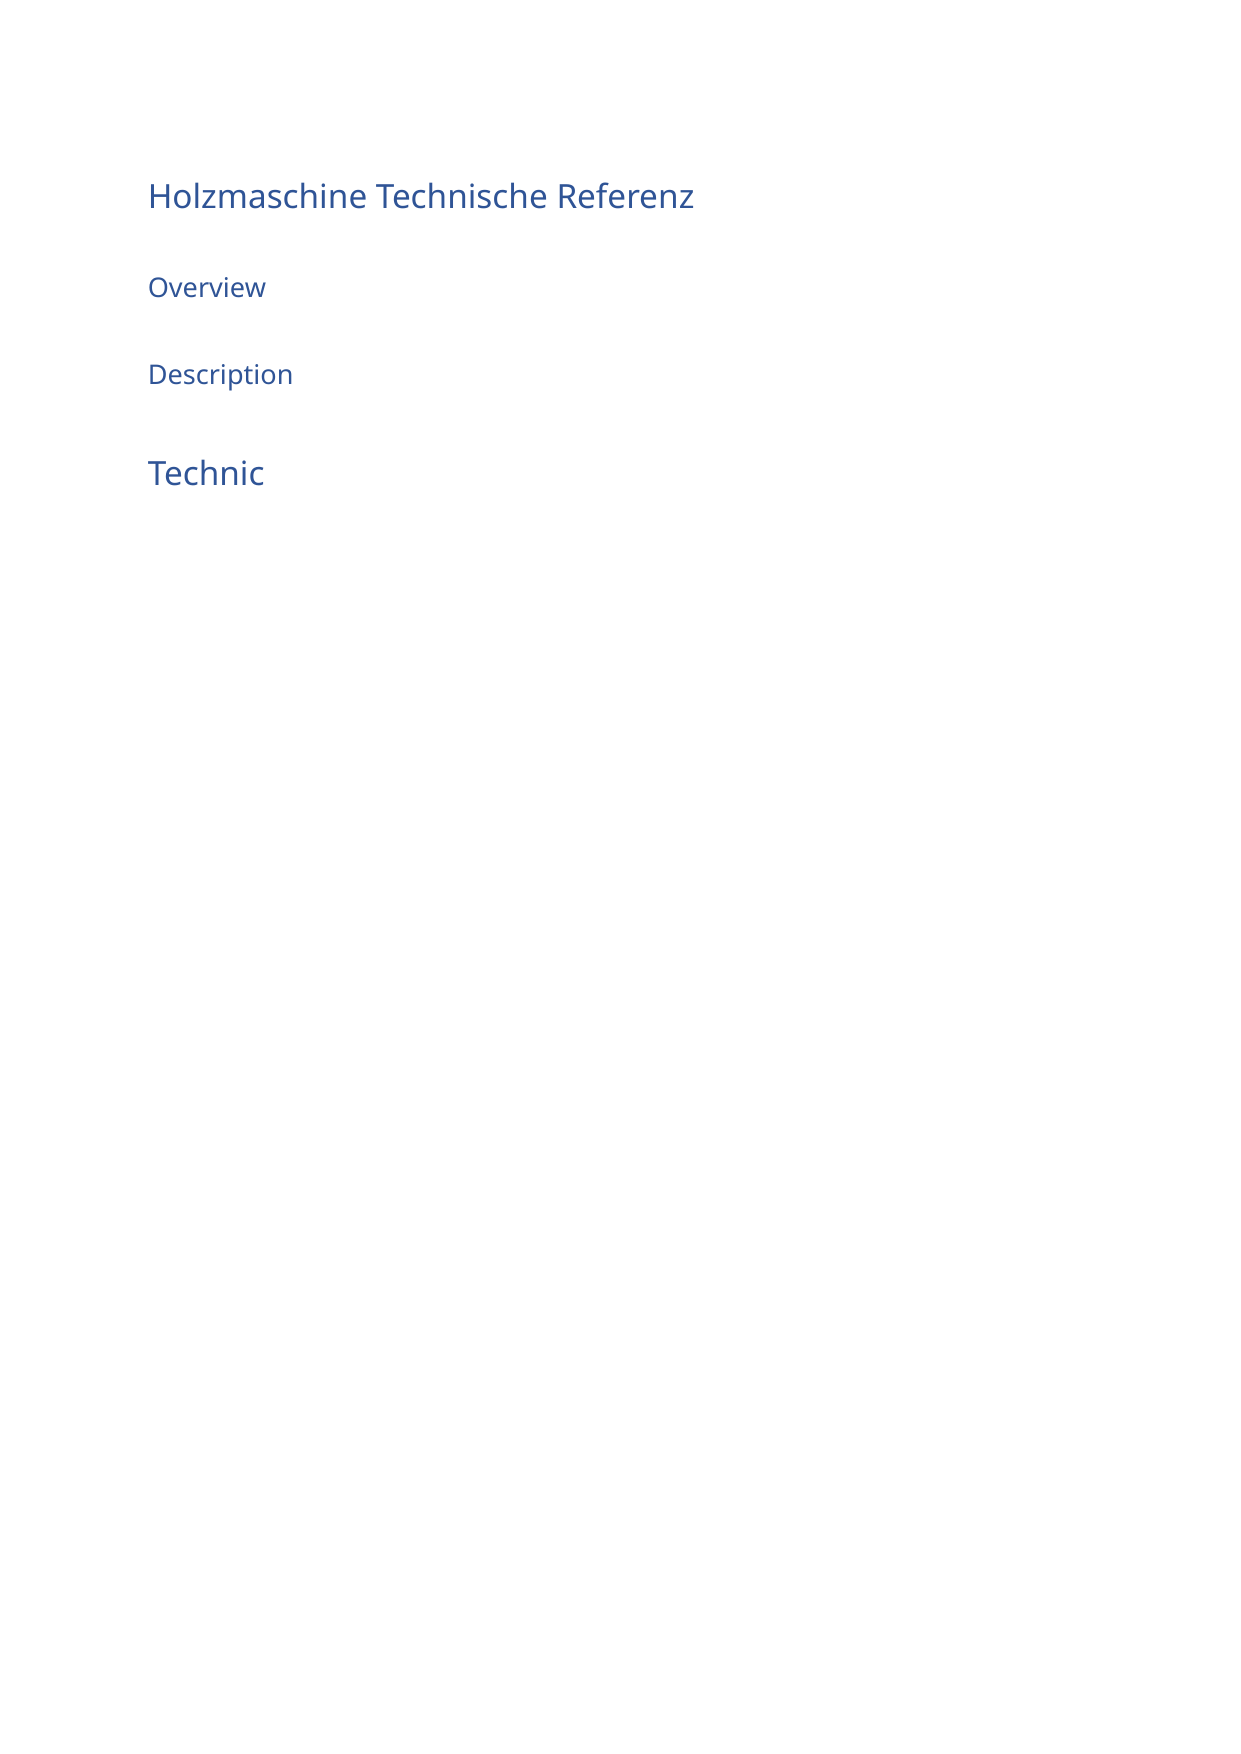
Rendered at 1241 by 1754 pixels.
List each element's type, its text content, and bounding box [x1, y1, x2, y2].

subtitle Overview [148, 268, 1093, 305]
subtitle Holzmaschine Technische Referenz [148, 173, 1093, 218]
subtitle Technic [148, 450, 1093, 496]
subtitle Description [148, 355, 1093, 392]
